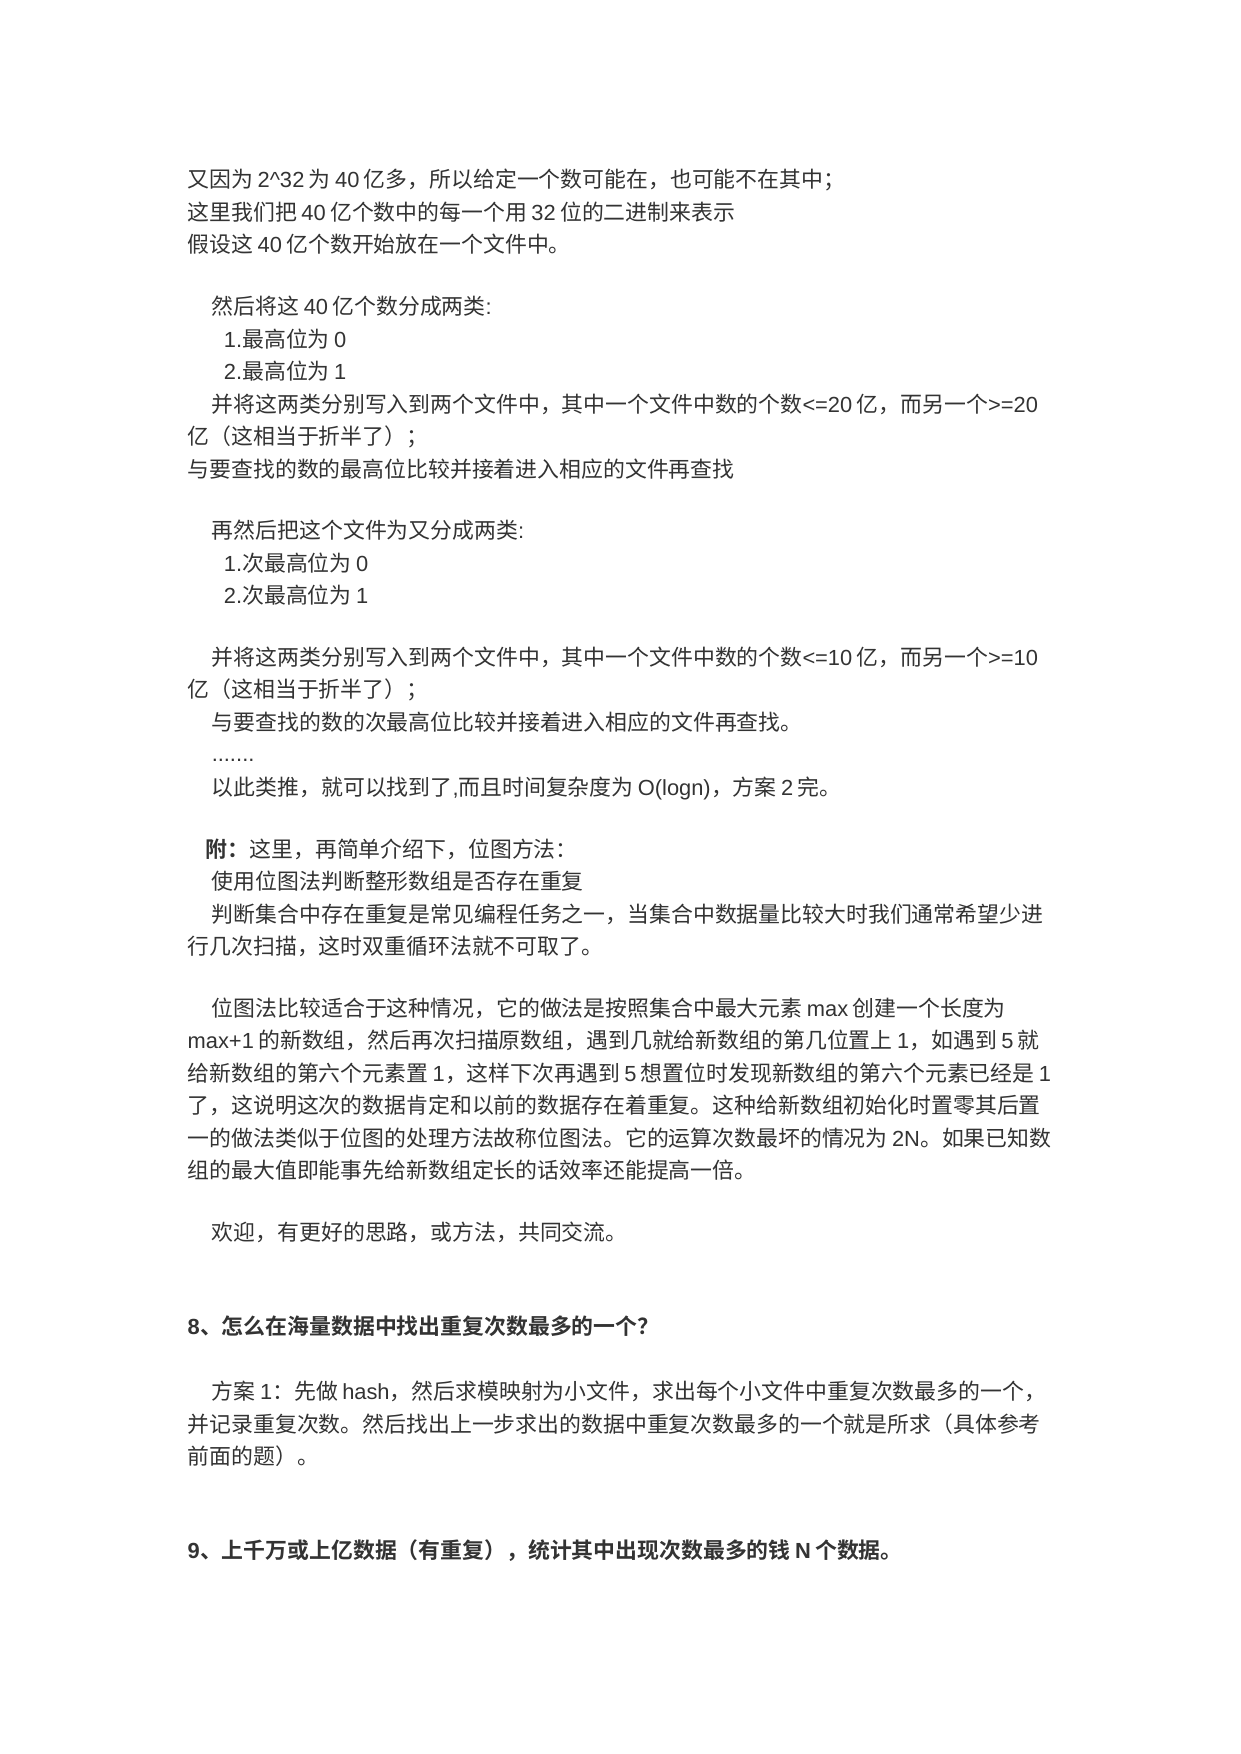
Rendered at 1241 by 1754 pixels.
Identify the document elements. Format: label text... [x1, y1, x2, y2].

text 8、怎么在海量数据中找出重复次数最多的一个？ 方案1：先做hash，然后求模映射为小文件，求出每个小文件中重复次数最多的一个，并记录重复次数。然后找出上一步求出的数据中重复次数最多的一个就是所求（具体参考前面的题）。 [187, 1276, 1053, 1471]
text 9、上千万或上亿数据（有重复），统计其中出现次数最多的钱N个数据。 [187, 1500, 1053, 1565]
text 然后将这40亿个数分成两类: 1.最高位为0 2.最高位为1 并将这两类分别写入到两个文件中，其中一个文件中数的个数<=20亿，而另一个>=20亿（这相当于折半了）； 与要查找的数的最高位比较并接着进入相应的文件再查找 [187, 289, 1053, 484]
text 并将这两类分别写入到两个文件中，其中一个文件中数的个数<=10亿，而另一个>=10亿（这相当于折半了）； 与要查找的数的次最高位比较并接着进入相应的文件再查找。 ....... 以此类推，就可以找到了,而且时间复杂度为O(logn)，方案2完。 [187, 639, 1053, 802]
text 附：这里，再简单介绍下，位图方法： 使用位图法判断整形数组是否存在重复 判断集合中存在重复是常见编程任务之一，当集合中数据量比较大时我们通常希望少进行几次扫描，这时双重循环法就不可取了。 [187, 831, 1053, 961]
text 位图法比较适合于这种情况，它的做法是按照集合中最大元素max创建一个长度为max+1的新数组，然后再次扫描原数组，遇到几就给新数组的第几位置上1，如遇到5就给新数组的第六个元素置1，这样下次再遇到5想置位时发现新数组的第六个元素已经是1了，这说明这次的数据肯定和以前的数据存在着重复。这种给新数组初始化时置零其后置一的做法类似于位图的处理方法故称位图法。它的运算次数最坏的情况为2N。如果已知数组的最大值即能事先给新数组定长的话效率还能提高一倍。 [187, 990, 1053, 1185]
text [187, 162, 1053, 259]
text 再然后把这个文件为又分成两类: 1.次最高位为0 2.次最高位为1 [187, 513, 1053, 610]
text 欢迎，有更好的思路，或方法，共同交流。 [187, 1214, 1053, 1247]
